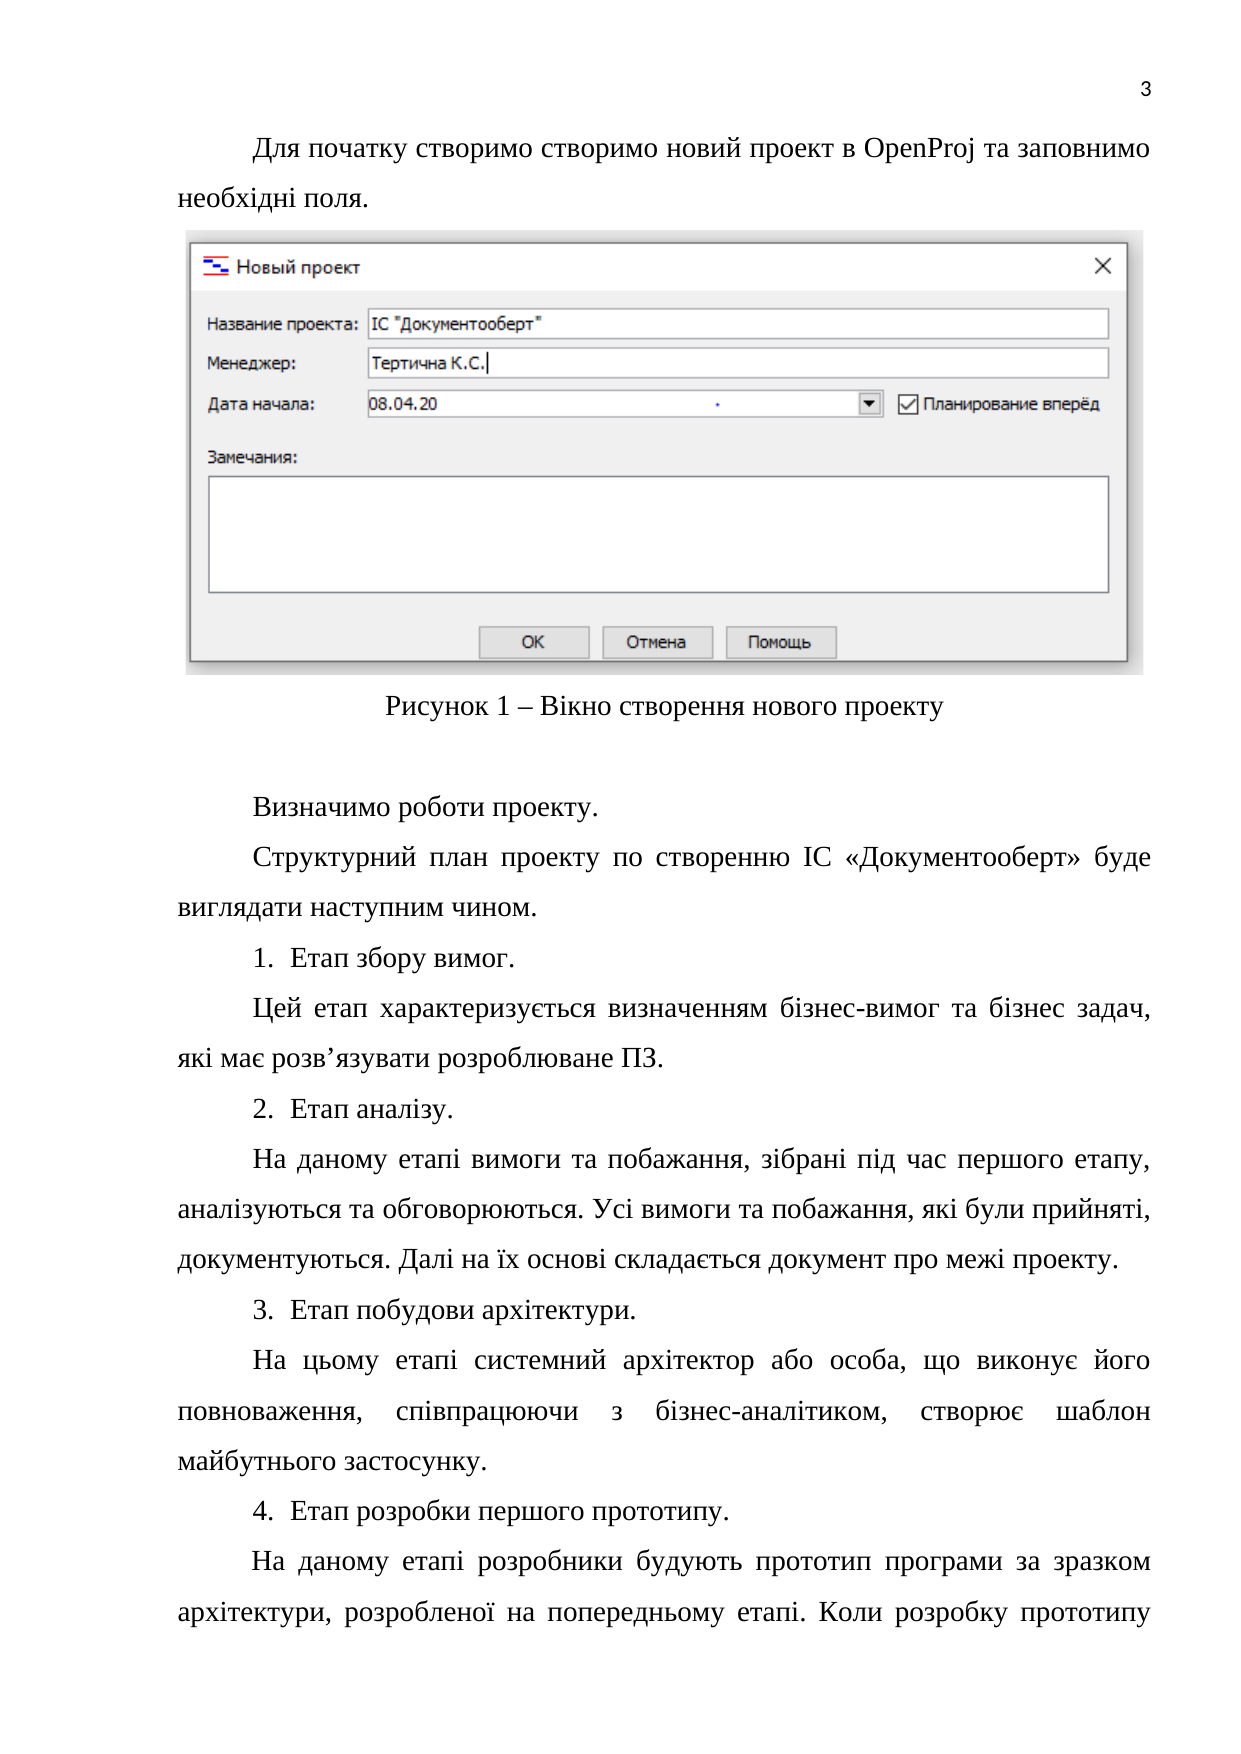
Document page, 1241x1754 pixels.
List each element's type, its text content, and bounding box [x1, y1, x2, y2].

text Для початку створимо створимо новий проект в OpenProj та заповнимо необхідні поля. [177, 130, 1152, 214]
text На даному етапі вимоги та побажання, зібрані під час першого етапу, аналізуються та обговорюються. Усі вимоги та побажання, які були прийняті, документуються. Далі на їх основі складається документ про межі проекту. [177, 1141, 1152, 1275]
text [177, 1543, 1152, 1627]
text Визначимо роботи проекту. [177, 789, 1152, 822]
text Рисунок 1 – Вікно створення нового проекту [177, 688, 1152, 722]
picture [185, 230, 1144, 675]
list Етап аналізу. [252, 1091, 1152, 1124]
list Етап побудови архітектури. [252, 1292, 1152, 1326]
text Цей етап характеризується визначенням бізнес-вимог та бізнес задач, які має розв’язувати розроблюване ПЗ. [177, 990, 1152, 1074]
list Етап розробки першого прототипу. [252, 1493, 1152, 1527]
text На цьому етапі системний архітектор або особа, що виконує його повноваження, співпрацюючи з бізнес-аналітиком, створює шаблон майбутнього застосунку. [177, 1342, 1152, 1476]
text Структурний план проекту по створенню ІС «Документооберт» буде виглядати наступним чином. [177, 839, 1152, 923]
list Етап збору вимог. [252, 940, 1152, 973]
